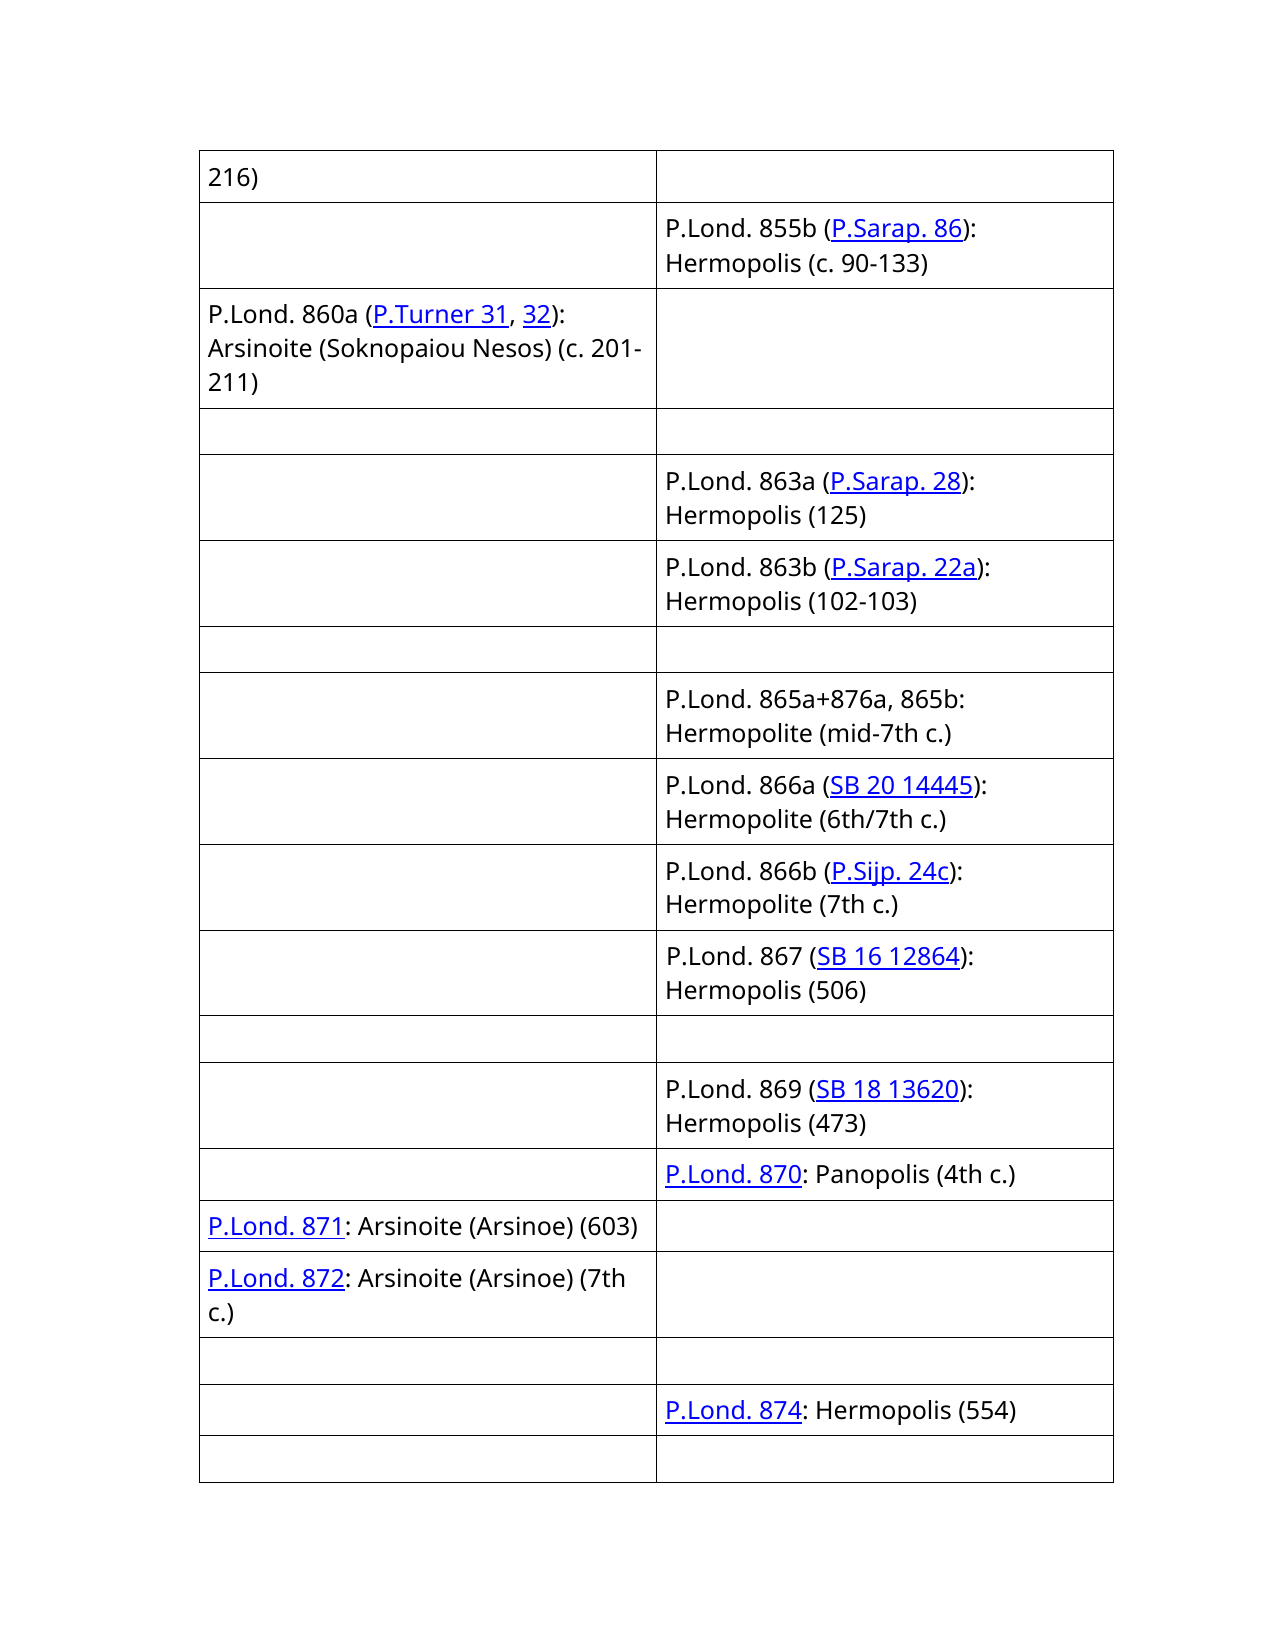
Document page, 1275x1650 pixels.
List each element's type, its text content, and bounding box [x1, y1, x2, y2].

table_cell P.Lond. 866b (P.Sijp. 24c): Hermopolite (7th c.) [657, 845, 1113, 929]
table_cell [200, 627, 656, 672]
table_cell [200, 541, 656, 626]
table_cell [200, 931, 656, 1015]
table_cell [657, 409, 1113, 454]
table_cell P.Lond. 874: Hermopolis (554) [657, 1385, 1113, 1435]
table_cell [200, 1016, 656, 1062]
table_cell [657, 627, 1113, 672]
table_cell P.Lond. 863a (P.Sarap. 28): Hermopolis (125) [657, 455, 1113, 540]
table_cell P.Lond. 855b (P.Sarap. 86): Hermopolis (c. 90-133) [657, 203, 1113, 288]
table_cell [200, 673, 656, 758]
table_cell P.Lond. 863b (P.Sarap. 22a): Hermopolis (102-103) [657, 541, 1113, 626]
table_cell [200, 1436, 656, 1482]
table_cell [657, 289, 1113, 407]
table_cell [657, 1436, 1113, 1482]
table_cell P.Lond. 872: Arsinoite (Arsinoe) (7th c.) [200, 1252, 656, 1337]
table_cell [657, 1201, 1113, 1251]
table_cell [657, 1252, 1113, 1337]
table_cell [200, 1149, 656, 1199]
table_cell [657, 1338, 1113, 1383]
table_cell [657, 151, 1113, 202]
table_cell P.Lond. 867 (SB 16 12864): Hermopolis (506) [657, 931, 1113, 1015]
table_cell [200, 151, 656, 202]
table_cell [200, 203, 656, 288]
table_cell P.Lond. 870: Panopolis (4th c.) [657, 1149, 1113, 1199]
table_cell [200, 1385, 656, 1435]
table_cell [200, 845, 656, 929]
table_cell P.Lond. 869 (SB 18 13620): Hermopolis (473) [657, 1063, 1113, 1148]
table_cell P.Lond. 871: Arsinoite (Arsinoe) (603) [200, 1201, 656, 1251]
table_cell [200, 409, 656, 454]
table_cell P.Lond. 865a+876a, 865b: Hermopolite (mid-7th c.) [657, 673, 1113, 758]
table_cell [200, 1063, 656, 1148]
table_cell [200, 1338, 656, 1383]
table_cell [657, 1016, 1113, 1062]
table_cell P.Lond. 860a (P.Turner 31, 32): Arsinoite (Soknopaiou Nesos) (c. 201-211) [200, 289, 656, 407]
table_cell [200, 759, 656, 844]
table_cell P.Lond. 866a (SB 20 14445): Hermopolite (6th/7th c.) [657, 759, 1113, 844]
table_cell [200, 455, 656, 540]
